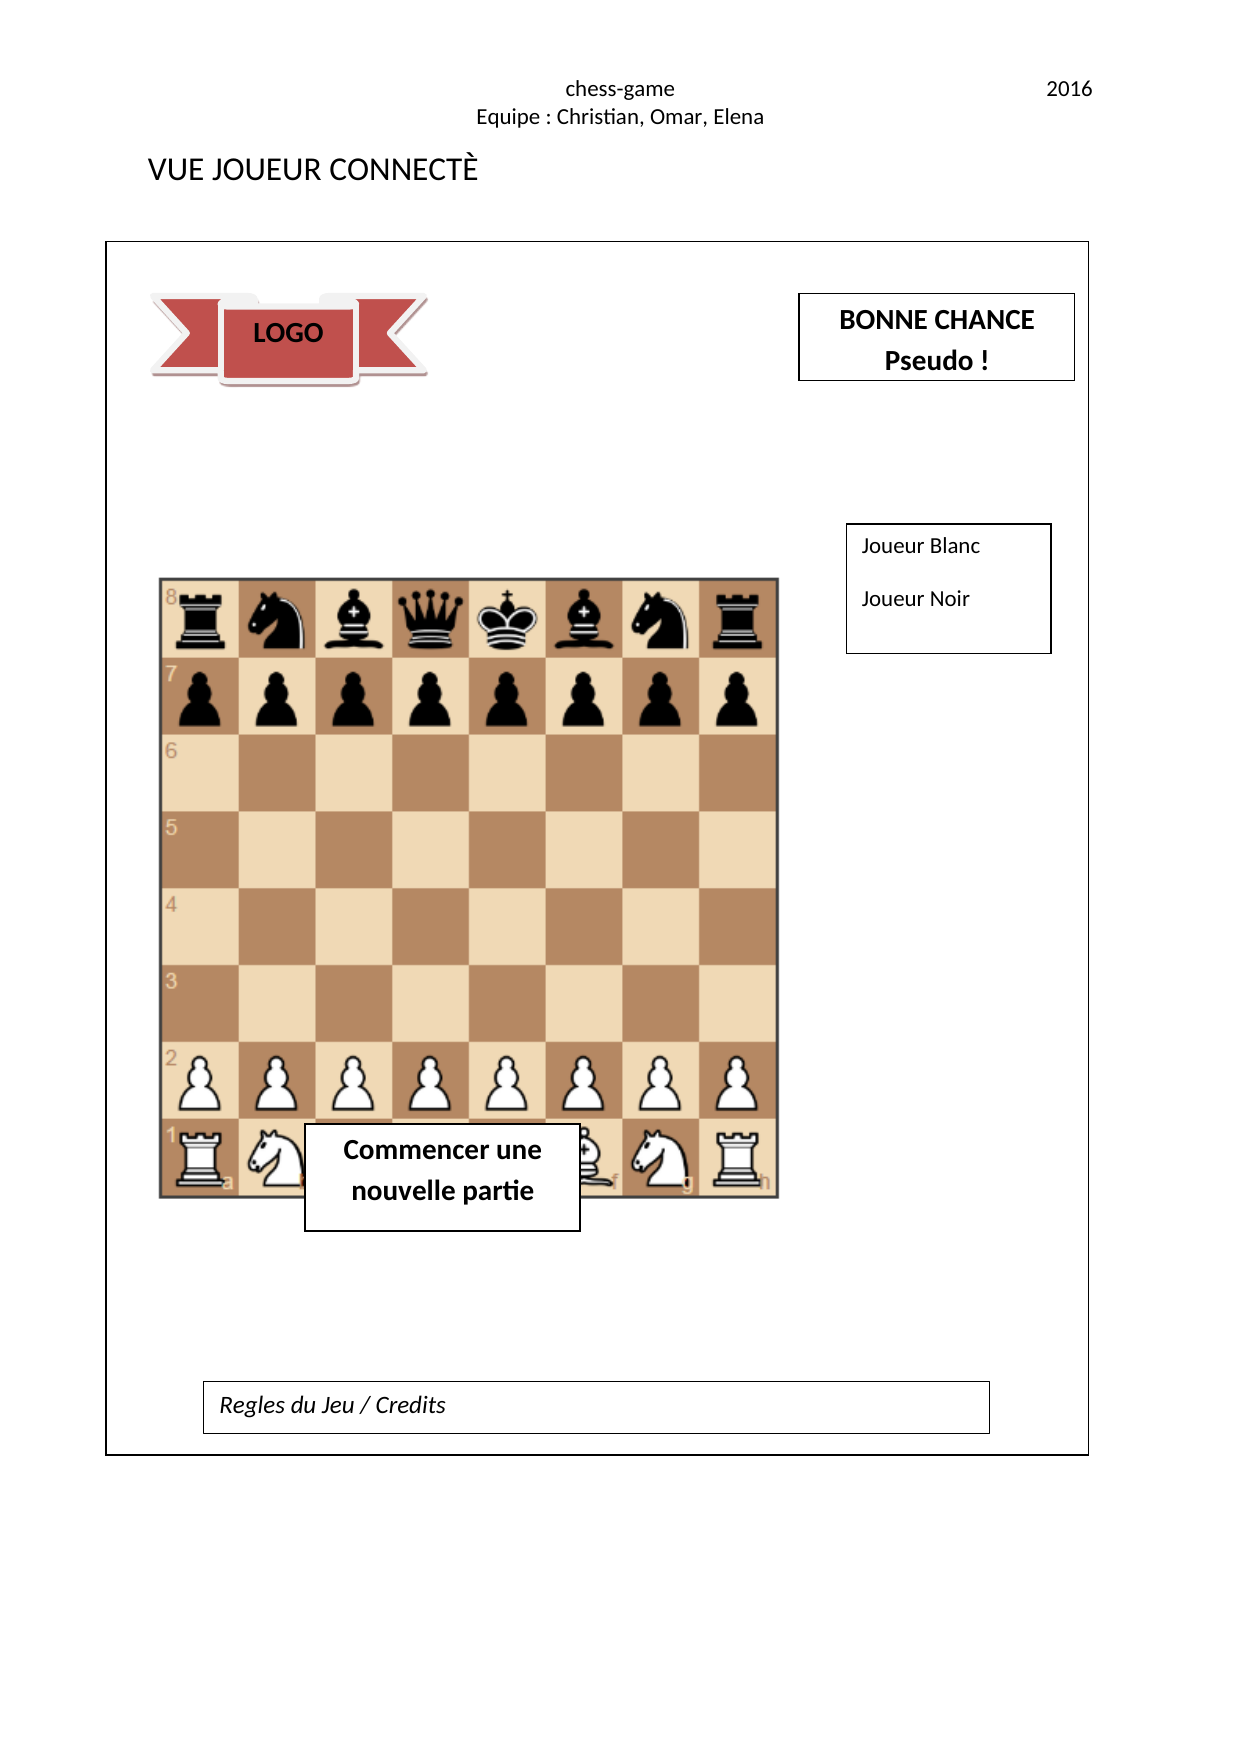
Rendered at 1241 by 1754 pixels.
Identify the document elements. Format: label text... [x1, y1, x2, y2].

text VUE JOUEUR CONNECTÈ [148, 148, 1093, 188]
picture [107, 531, 833, 1246]
